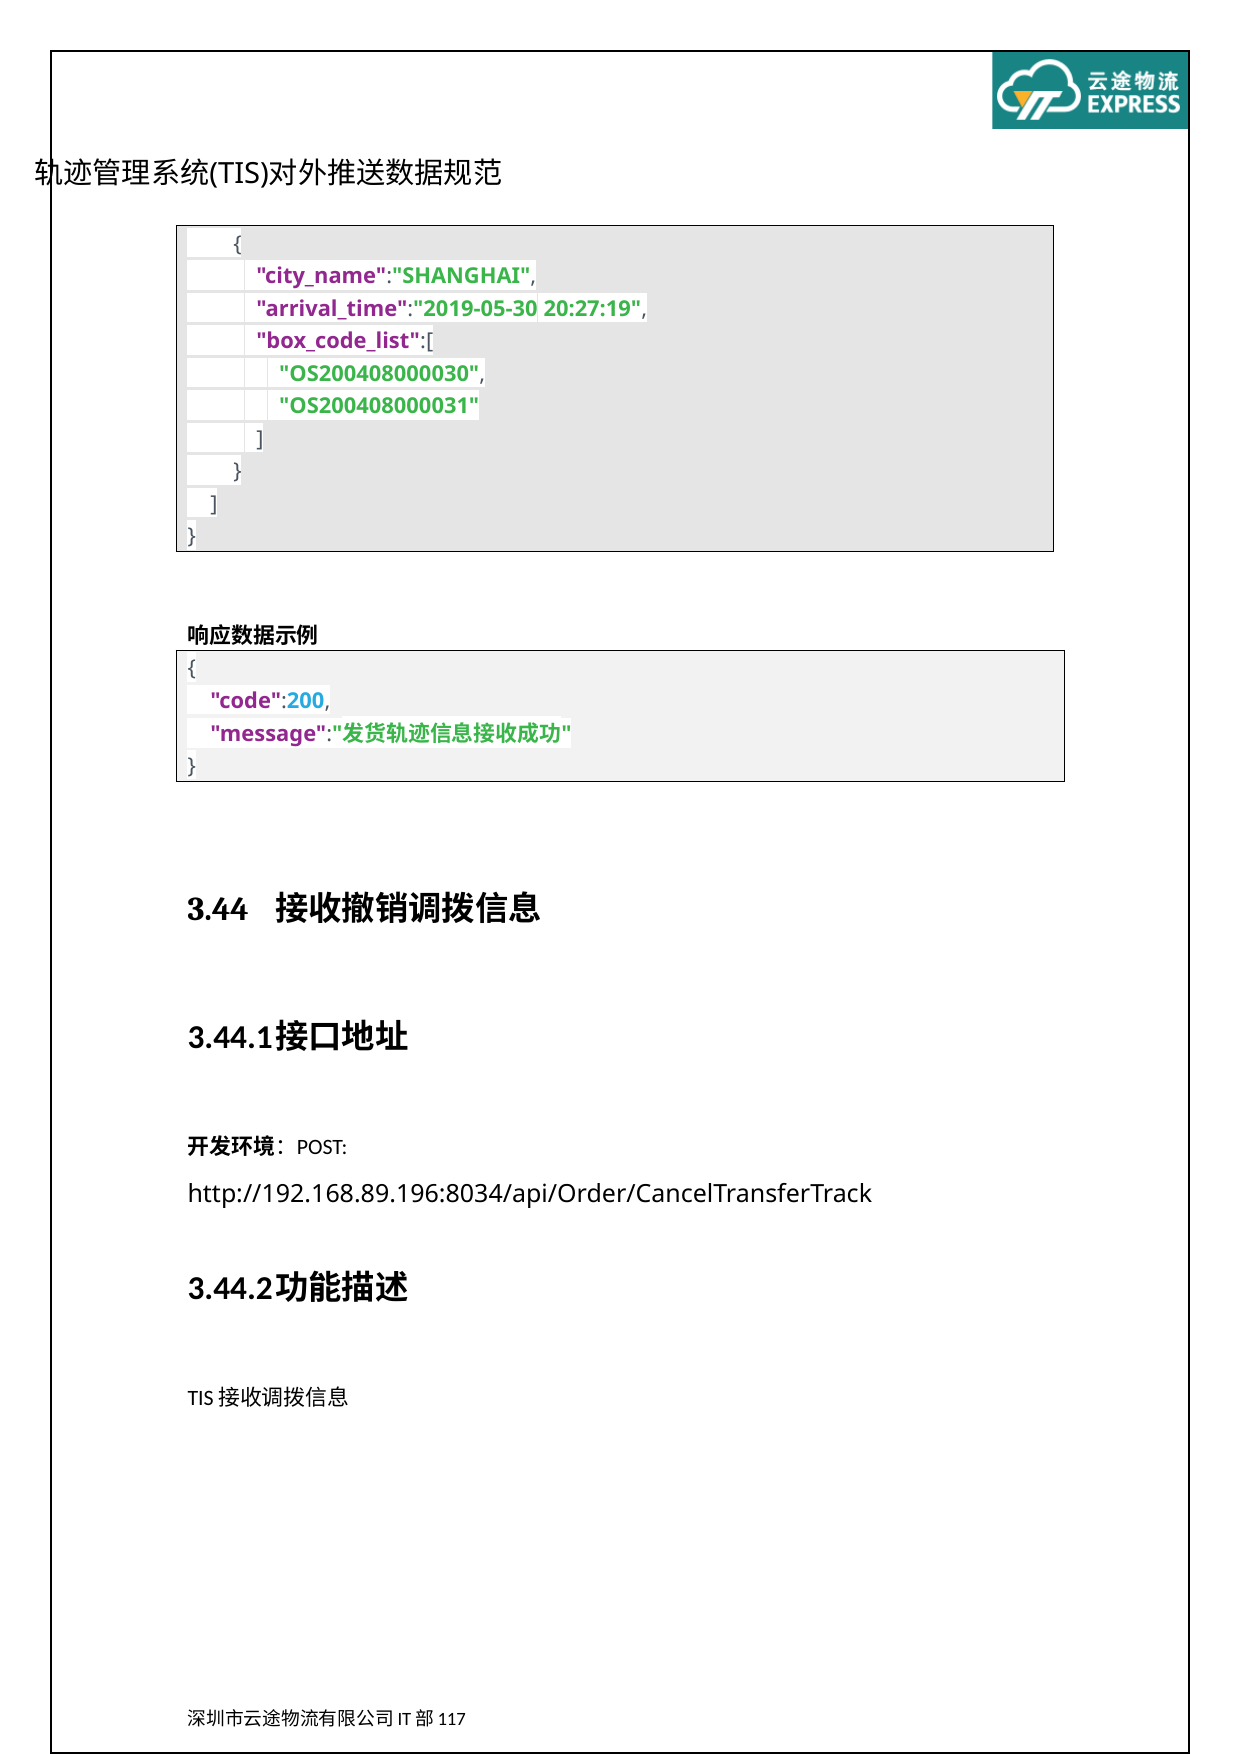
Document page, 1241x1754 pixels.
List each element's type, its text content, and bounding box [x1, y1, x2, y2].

text http://192.168.89.196:8034/api/Order/CancelTransferTrack [187, 1161, 1053, 1226]
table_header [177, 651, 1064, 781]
subtitle 接收撤销调拨信息 [187, 874, 1053, 939]
picture [992, 52, 1188, 129]
text TIS接收调拨信息 [187, 1380, 1053, 1412]
text 开发环境：POST: [187, 1128, 1053, 1161]
subtitle 功能描述 [187, 1253, 1053, 1318]
subtitle 接口地址 [187, 1001, 1053, 1066]
text 响应数据示例 [187, 617, 1053, 650]
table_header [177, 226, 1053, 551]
